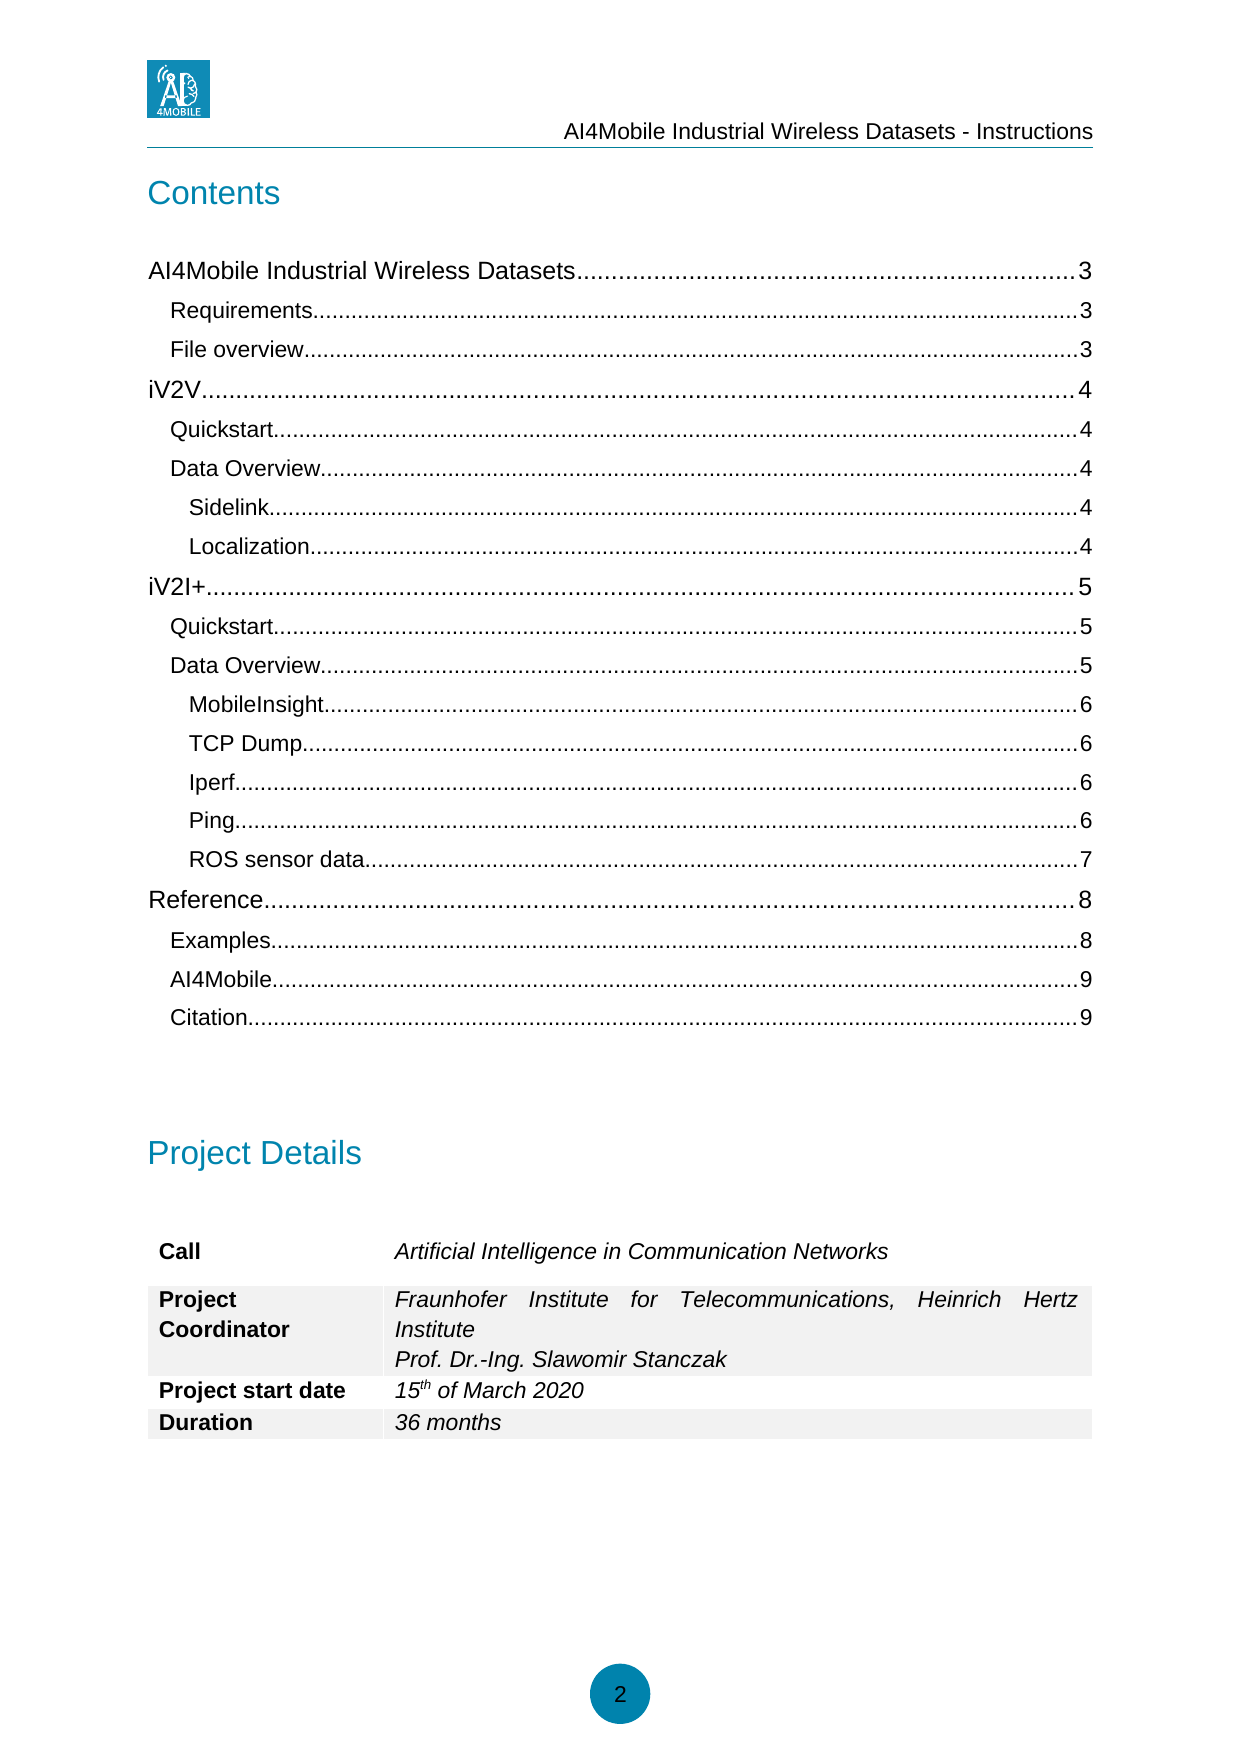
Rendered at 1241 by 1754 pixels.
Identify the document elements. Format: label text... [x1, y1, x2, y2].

table_cell Project start date [148, 1377, 383, 1407]
table_cell 15th of March 2020 [384, 1377, 1092, 1407]
table_header Call [148, 1238, 383, 1284]
table_cell 36 months [384, 1409, 1092, 1439]
table_cell Fraunhofer Institute for Telecommunications, Heinrich Hertz Institute Prof. Dr.-Ing. Slawomir Stanczak [384, 1286, 1092, 1376]
table_cell Project Coordinator [148, 1286, 383, 1376]
table_cell Duration [148, 1409, 383, 1439]
text Project Details [147, 1133, 1093, 1172]
table_header Artificial Intelligence in Communication Networks [384, 1238, 1092, 1284]
